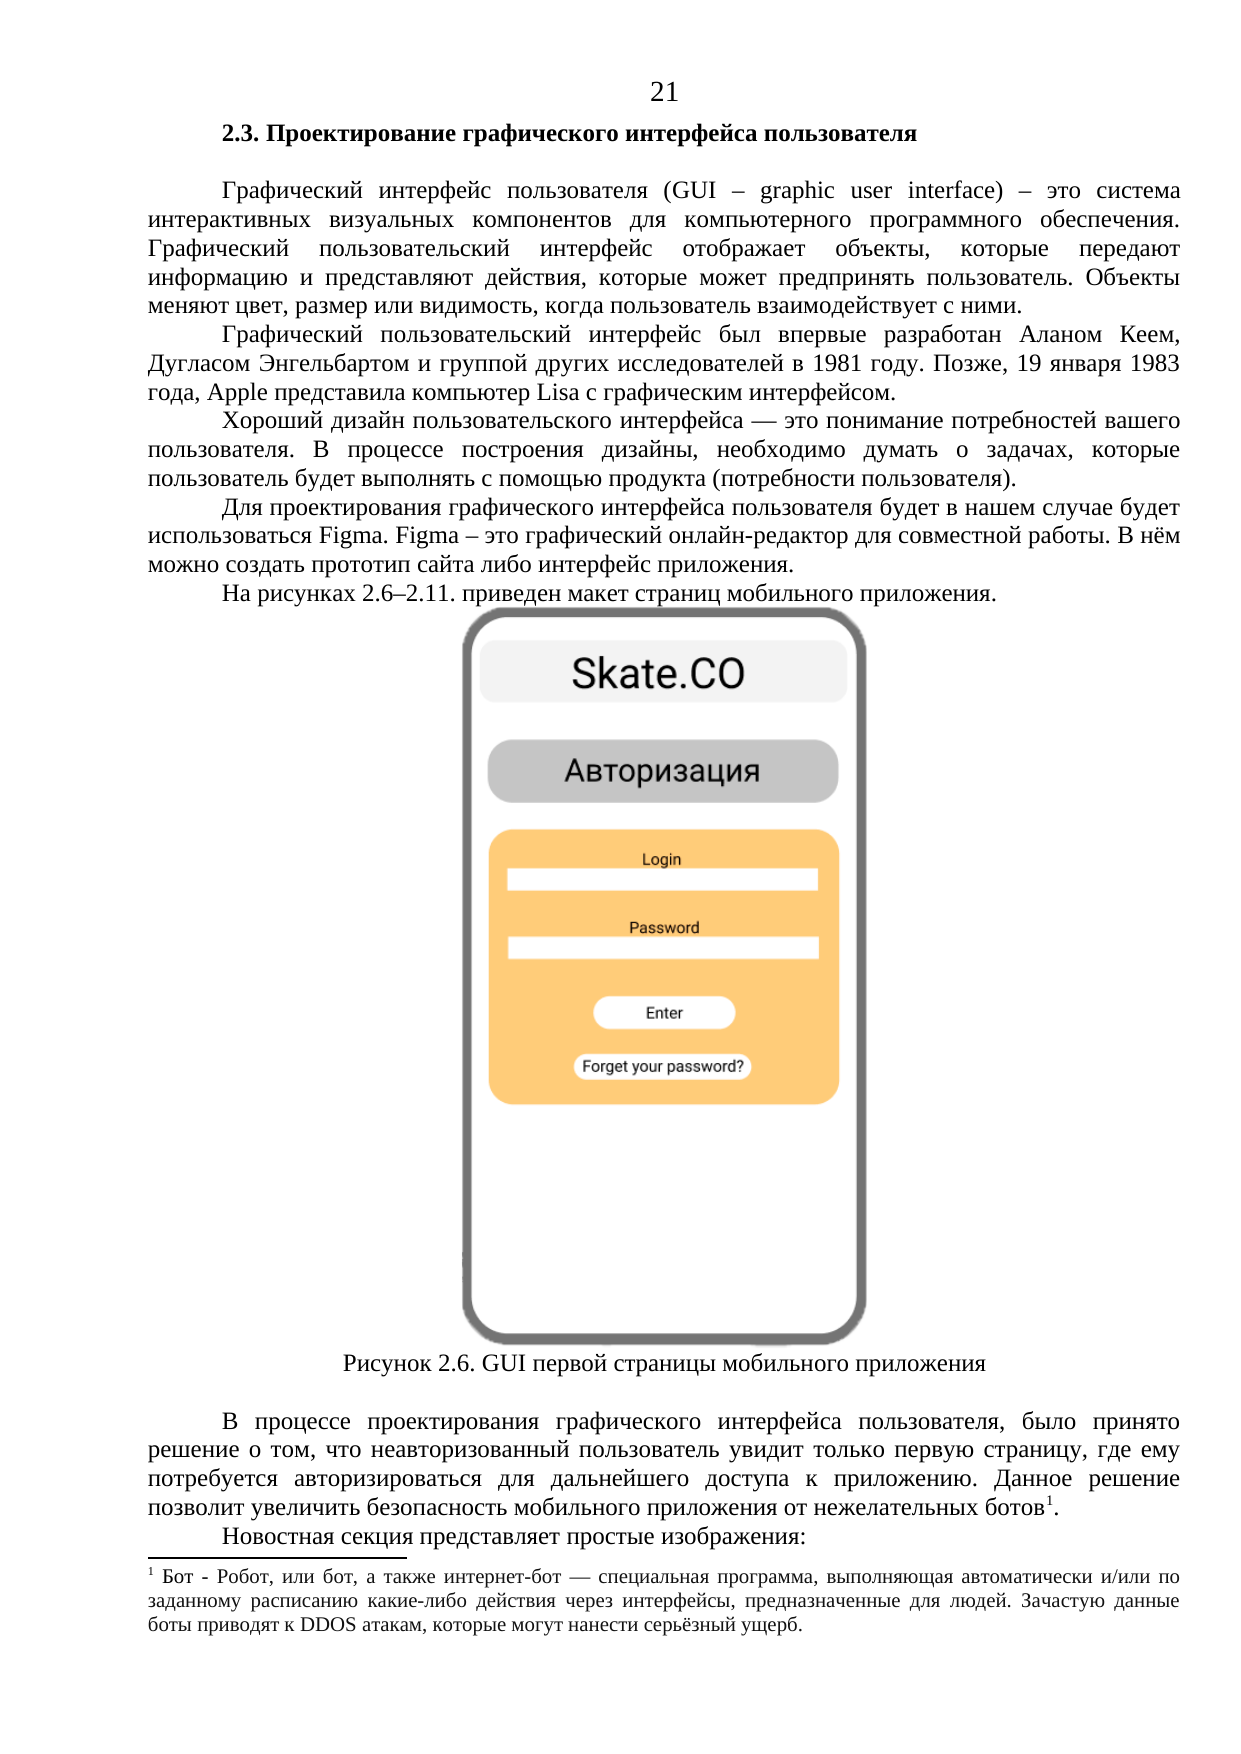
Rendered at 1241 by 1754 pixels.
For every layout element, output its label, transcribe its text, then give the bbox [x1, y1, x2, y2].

text На рисунках 2.6–2.11. приведен макет страниц мобильного приложения. [148, 578, 1181, 607]
picture [461, 606, 868, 1349]
text Графический интерфейс пользователя (GUI – graphic user interface) – это система интерактивных визуальных компонентов для компьютерного программного обеспечения. Графический пользовательский интерфейс отображает объекты, которые передают информацию и представляют действия, которые может предпринять пользователь. Объекты меняют цвет, размер или видимость, когда пользователь взаимодействует с ними. [148, 176, 1181, 319]
text Рисунок 2.6. GUI первой страницы мобильного приложения [148, 1348, 1181, 1377]
text Хороший дизайн пользовательского интерфейса — это понимание потребностей вашего пользователя. В процессе построения дизайны, необходимо думать о задачах, которые пользователь будет выполнять с помощью продукта (потребности пользователя). [148, 406, 1181, 492]
list Проектирование графического интерфейса пользователя [222, 118, 1181, 147]
text Графический пользовательский интерфейс был впервые разработан Аланом Кеем, Дугласом Энгельбартом и группой других исследователей в 1981 году. Позже, 19 января 1983 года, Apple представила компьютер Lisa с графическим интерфейсом. [148, 319, 1181, 406]
text Для проектирования графического интерфейса пользователя будет в нашем случае будет использоваться Figma. Figma – это графический онлайн-редактор для совместной работы. В нём можно создать прототип сайта либо интерфейс приложения. [148, 492, 1181, 578]
text Новостная секция представляет простые изображения: [148, 1521, 1181, 1549]
text В процессе проектирования графического интерфейса пользователя, было принято решение о том, что неавторизованный пользователь увидит только первую страницу, где ему потребуется авторизироваться для дальнейшего доступа к приложению. Данное решение позволит увеличить безопасность мобильного приложения от нежелательных ботов. [148, 1406, 1181, 1521]
